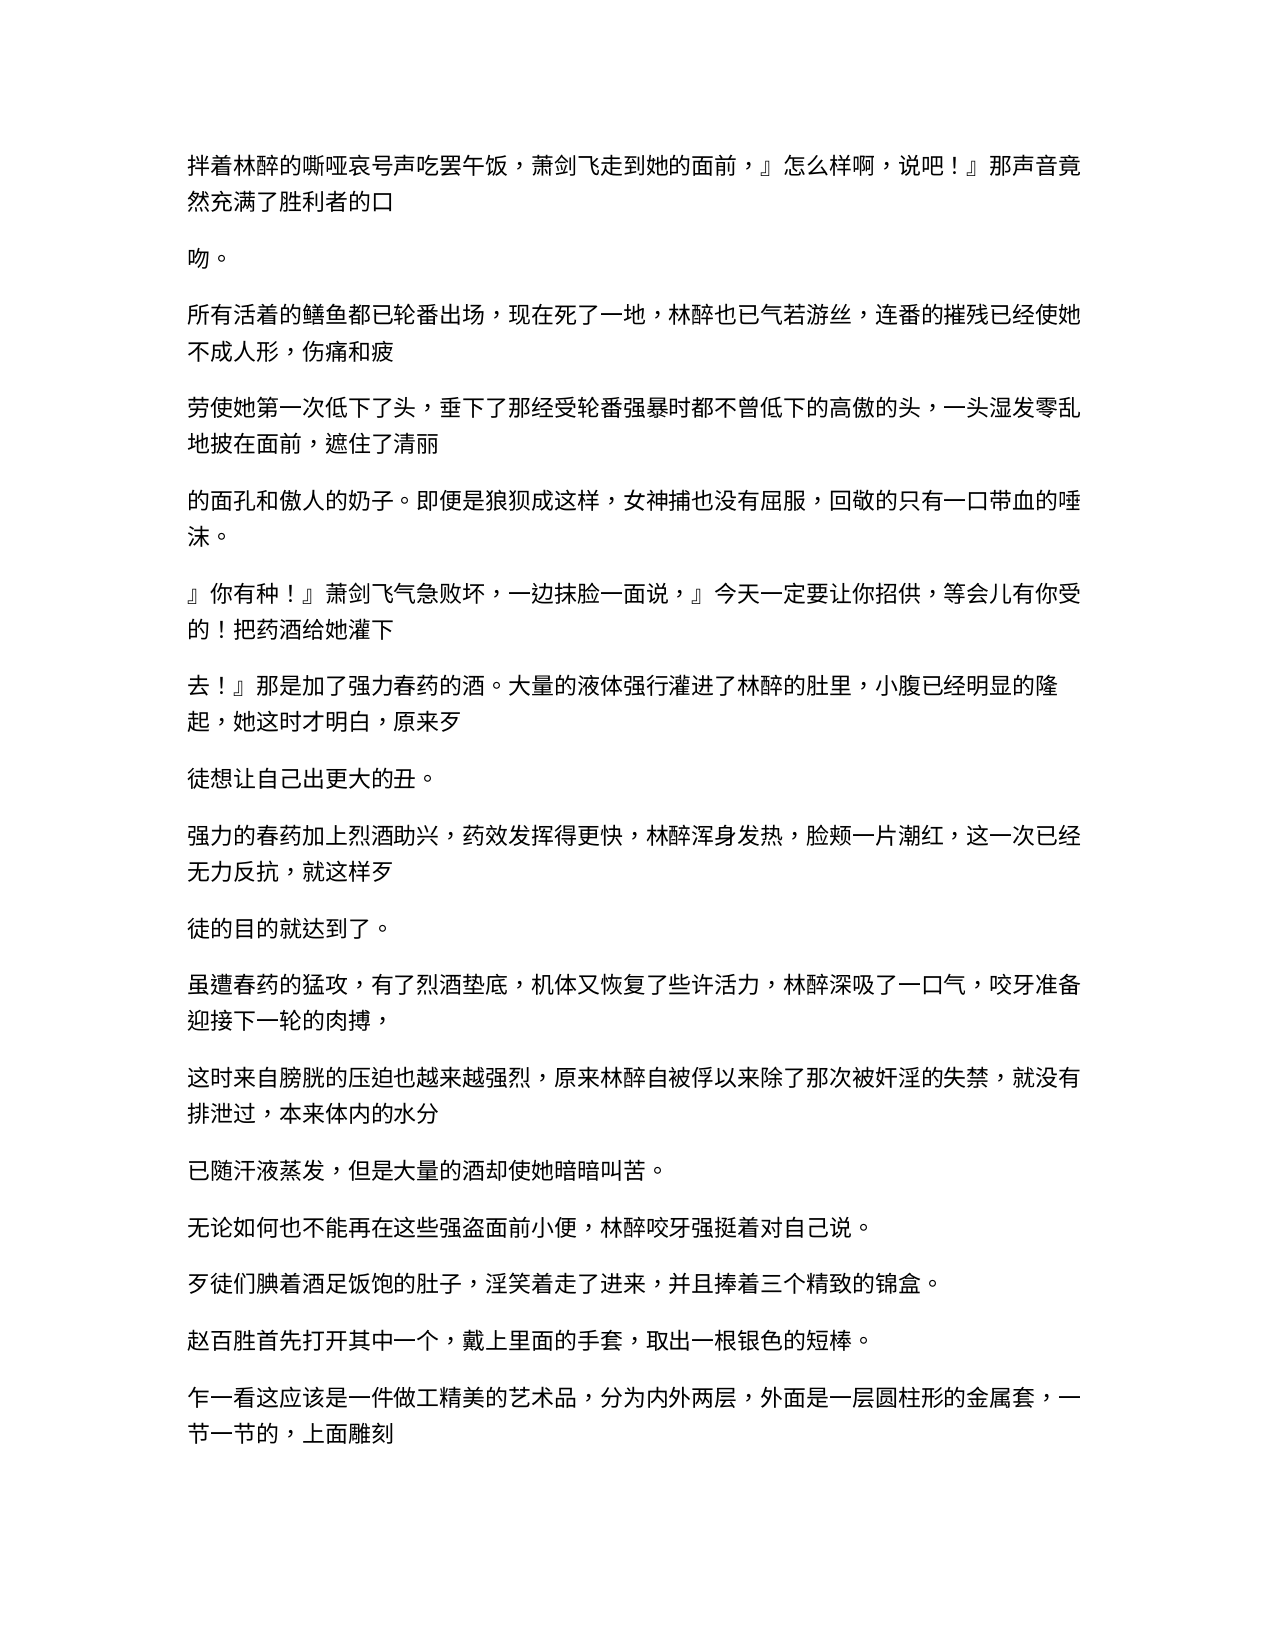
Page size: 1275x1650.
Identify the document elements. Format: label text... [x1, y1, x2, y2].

text 虽遭春药的猛攻，有了烈酒垫底，机体又恢复了些许活力，林醉深吸了一口气，咬牙准备迎接下一轮的肉搏， [187, 969, 1087, 1036]
text 吻。 [187, 243, 1087, 274]
text 劳使她第一次低下了头，垂下了那经受轮番强暴时都不曾低下的高傲的头，一头湿发零乱地披在面前，遮住了清丽 [187, 392, 1087, 459]
text 强力的春药加上烈酒助兴，药效发挥得更快，林醉浑身发热，脸颊一片潮红，这一次已经无力反抗，就这样歹 [187, 820, 1087, 887]
text 歹徒们腆着酒足饭饱的肚子，淫笑着走了进来，并且捧着三个精致的锦盒。 [187, 1268, 1087, 1299]
text 的面孔和傲人的奶子。即便是狼狈成这样，女神捕也没有屈服，回敬的只有一口带血的唾沫。 [187, 485, 1087, 552]
text 无论如何也不能再在这些强盗面前小便，林醉咬牙强挺着对自己说。 [187, 1211, 1087, 1243]
text 所有活着的鳝鱼都已轮番出场，现在死了一地，林醉也已气若游丝，连番的摧残已经使她不成人形，伤痛和疲 [187, 299, 1087, 367]
text 乍一看这应该是一件做工精美的艺术品，分为内外两层，外面是一层圆柱形的金属套，一节一节的，上面雕刻 [187, 1382, 1087, 1449]
text 徒的目的就达到了。 [187, 912, 1087, 944]
text 去！』那是加了强力春药的酒。大量的液体强行灌进了林醉的肚里，小腹已经明显的隆起，她这时才明白，原来歹 [187, 670, 1087, 737]
text 拌着林醉的嘶哑哀号声吃罢午饭，萧剑飞走到她的面前，』怎么样啊，说吧！』那声音竟然充满了胜利者的口 [187, 150, 1087, 217]
text 赵百胜首先打开其中一个，戴上里面的手套，取出一根银色的短棒。 [187, 1325, 1087, 1356]
text 这时来自膀胱的压迫也越来越强烈，原来林醉自被俘以来除了那次被奸淫的失禁，就没有排泄过，本来体内的水分 [187, 1062, 1087, 1129]
text 』你有种！』萧剑飞气急败坏，一边抹脸一面说，』今天一定要让你招供，等会儿有你受的！把药酒给她灌下 [187, 578, 1087, 645]
text 已随汗液蒸发，但是大量的酒却使她暗暗叫苦。 [187, 1155, 1087, 1186]
text 徒想让自己出更大的丑。 [187, 763, 1087, 794]
